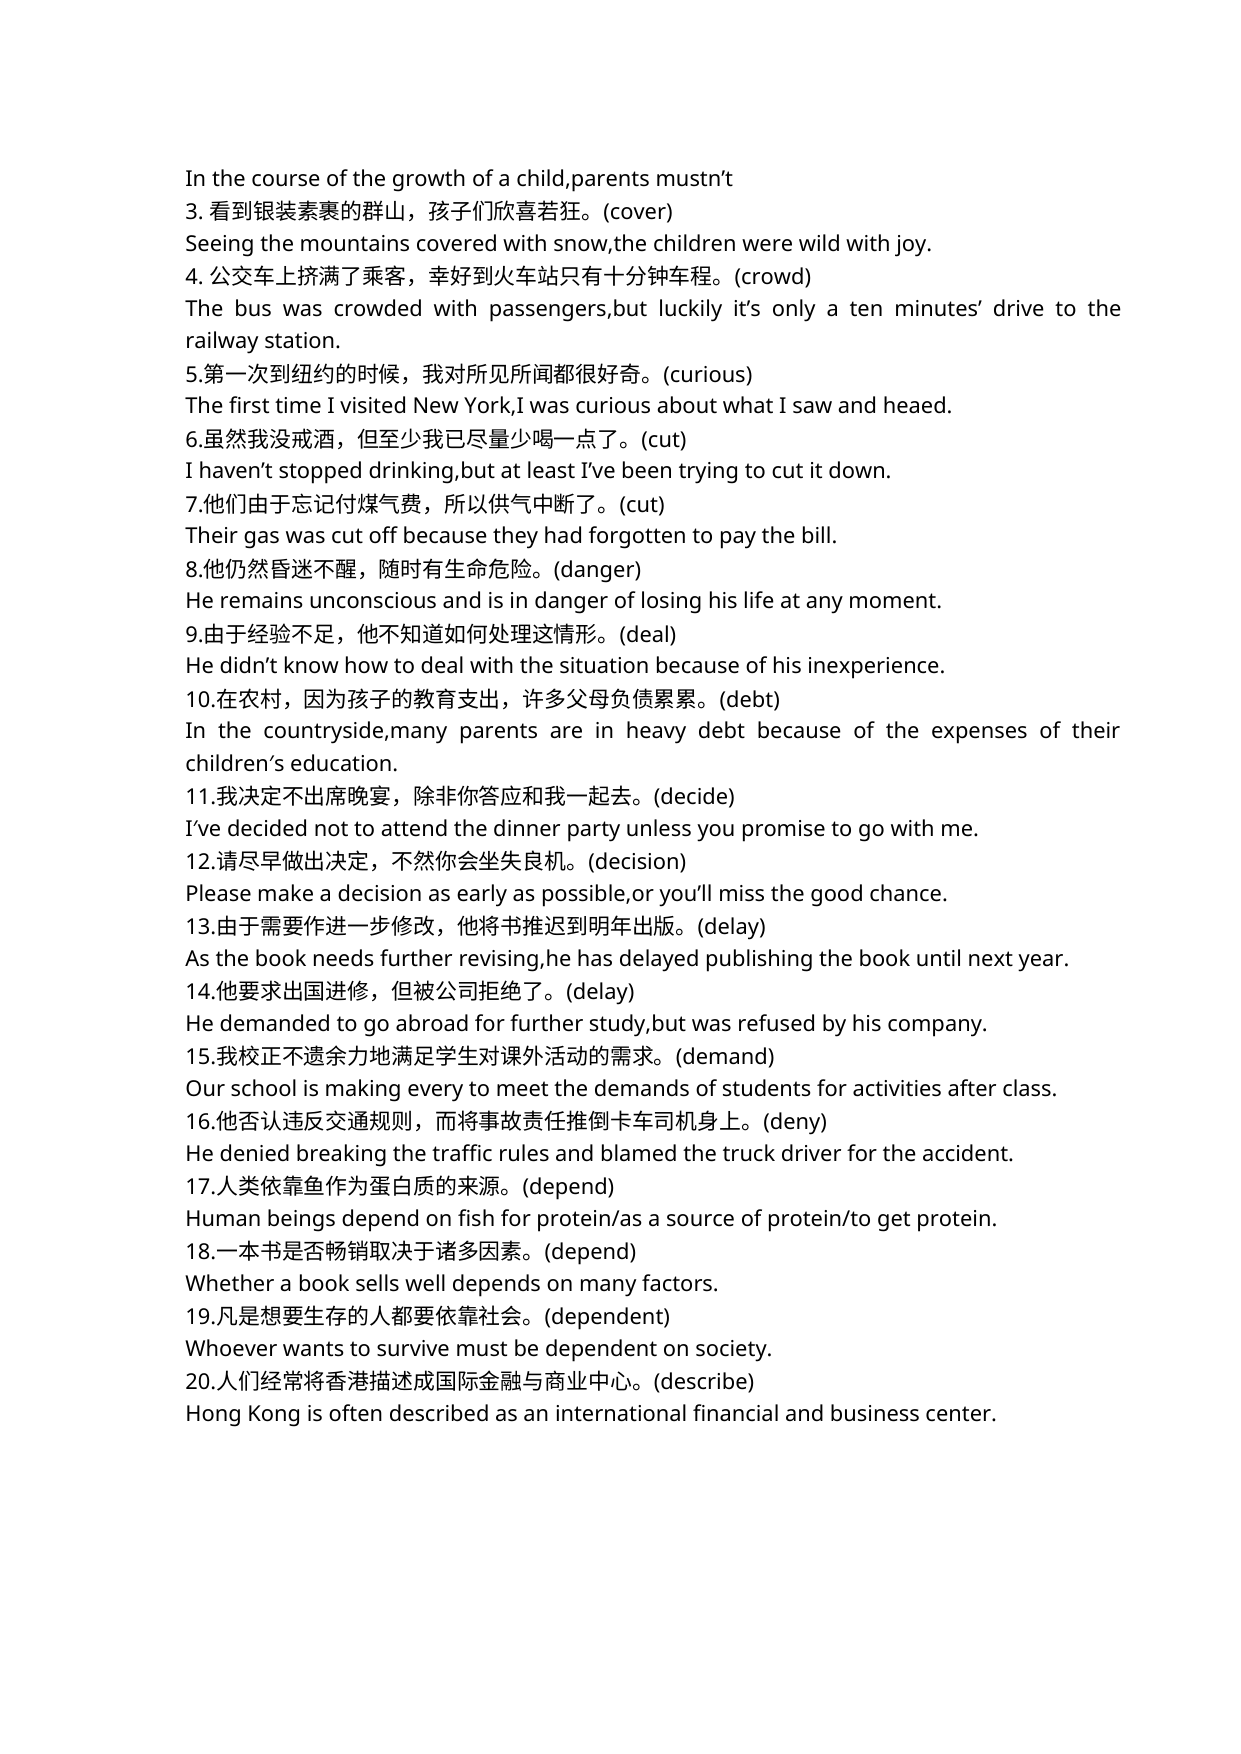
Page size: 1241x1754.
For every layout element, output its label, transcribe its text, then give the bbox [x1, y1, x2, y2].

list 11.我决定不出席晚宴，除非你答应和我一起去。(decide) [185, 779, 1122, 812]
list 16.他否认违反交通规则，而将事故责任推倒卡车司机身上。(deny) [185, 1104, 1122, 1137]
list 3. 看到银装素裹的群山，孩子们欣喜若狂。(cover) [185, 194, 1122, 227]
list Our school is making every to meet the demands of students for activities after class. [185, 1072, 1122, 1104]
list He demanded to go abroad for further study,but was refused by his company. [185, 1007, 1122, 1039]
list Whether a book sells well depends on many factors. [185, 1267, 1122, 1299]
list He remains unconscious and is in danger of losing his life at any moment. [185, 584, 1122, 617]
list Seeing the mountains covered with snow,the children were wild with joy. [185, 227, 1122, 259]
list 12.请尽早做出决定，不然你会坐失良机。(decision) [185, 844, 1122, 877]
list I′ve decided not to attend the dinner party unless you promise to go with me. [185, 812, 1122, 844]
list 4. 公交车上挤满了乘客，幸好到火车站只有十分钟车程。(crowd) [185, 259, 1122, 292]
list 5.第一次到纽约的时候，我对所见所闻都很好奇。(curious) [185, 357, 1122, 389]
list 7.他们由于忘记付煤气费，所以供气中断了。(cut) [185, 487, 1122, 519]
list 8.他仍然昏迷不醒，随时有生命危险。(danger) [185, 552, 1122, 584]
list As the book needs further revising,he has delayed publishing the book until next year. [185, 942, 1122, 974]
list 19.凡是想要生存的人都要依靠社会。(dependent) [185, 1299, 1122, 1332]
list I haven’t stopped drinking,but at least I’ve been trying to cut it down. [185, 454, 1122, 487]
list Please make a decision as early as possible,or you’ll miss the good chance. [185, 877, 1122, 909]
list He denied breaking the traffic rules and blamed the truck driver for the accident. [185, 1137, 1122, 1169]
list Human beings depend on fish for protein/as a source of protein/to get protein. [185, 1202, 1122, 1234]
list The bus was crowded with passengers,but luckily it’s only a ten minutes’ drive to the railway station. [185, 292, 1122, 357]
list 18.一本书是否畅销取决于诸多因素。(depend) [185, 1234, 1122, 1267]
list 14.他要求出国进修，但被公司拒绝了。(delay) [185, 974, 1122, 1007]
list 10.在农村，因为孩子的教育支出，许多父母负债累累。(debt) [185, 682, 1122, 714]
list 15.我校正不遗余力地满足学生对课外活动的需求。(demand) [185, 1039, 1122, 1072]
list 13.由于需要作进一步修改，他将书推迟到明年出版。(delay) [185, 909, 1122, 942]
list 6.虽然我没戒酒，但至少我已尽量少喝一点了。(cut) [185, 422, 1122, 454]
list 9.由于经验不足，他不知道如何处理这情形。(deal) [185, 617, 1122, 649]
list In the countryside,many parents are in heavy debt because of the expenses of their children′s education. [185, 714, 1122, 779]
list Whoever wants to survive must be dependent on society. [185, 1332, 1122, 1364]
list 17.人类依靠鱼作为蛋白质的来源。(depend) [185, 1169, 1122, 1202]
list He didn’t know how to deal with the situation because of his inexperience. [185, 649, 1122, 682]
list 20.人们经常将香港描述成国际金融与商业中心。(describe) [185, 1364, 1122, 1397]
list In the course of the growth of a child,parents mustn’t [185, 162, 1122, 194]
list Their gas was cut off because they had forgotten to pay the bill. [185, 519, 1122, 552]
list Hong Kong is often described as an international financial and business center. [185, 1397, 1122, 1429]
list The first time I visited New York,I was curious about what I saw and heaed. [185, 389, 1122, 422]
